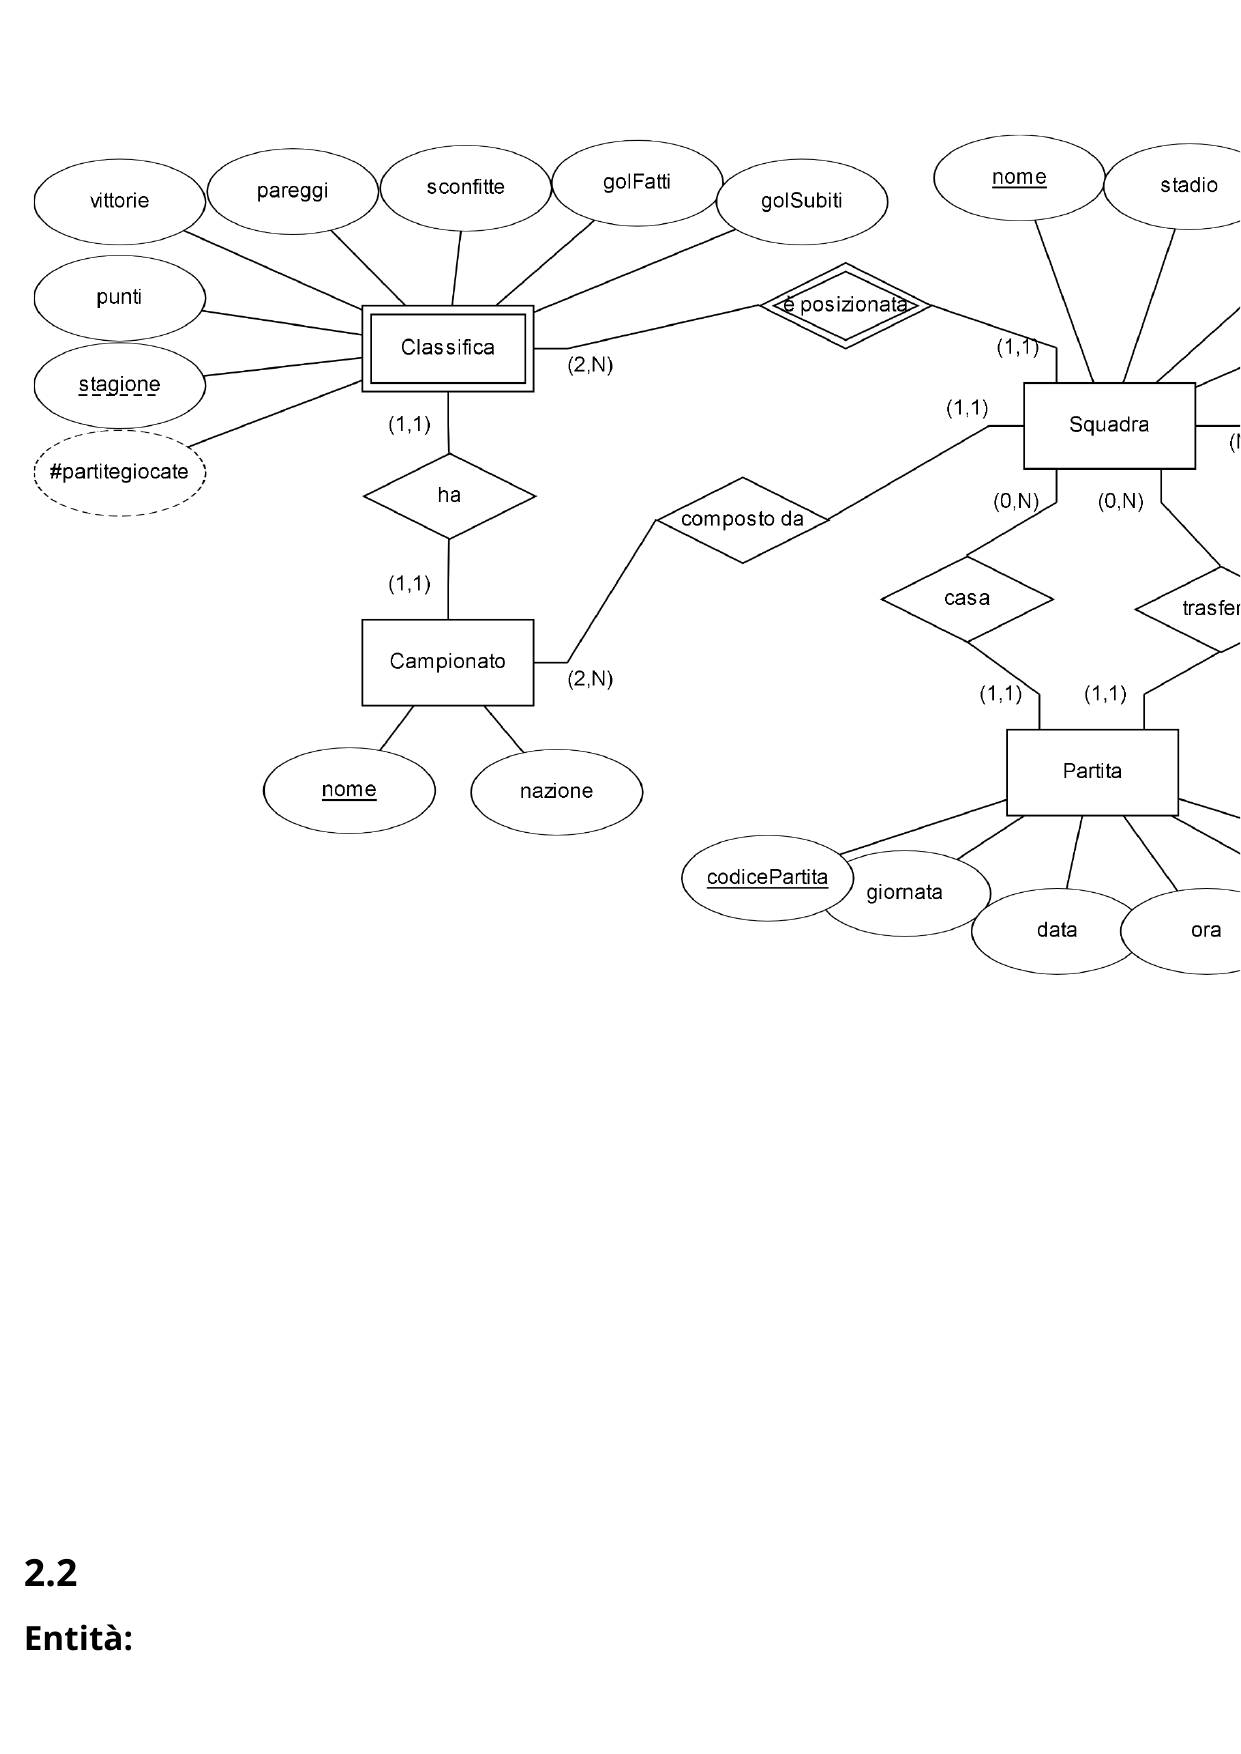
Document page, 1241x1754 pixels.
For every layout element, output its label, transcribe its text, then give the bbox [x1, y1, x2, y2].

text 2.2 [24, 1546, 1217, 1597]
text Entità: [24, 1615, 1217, 1661]
picture [23, 124, 1241, 1532]
